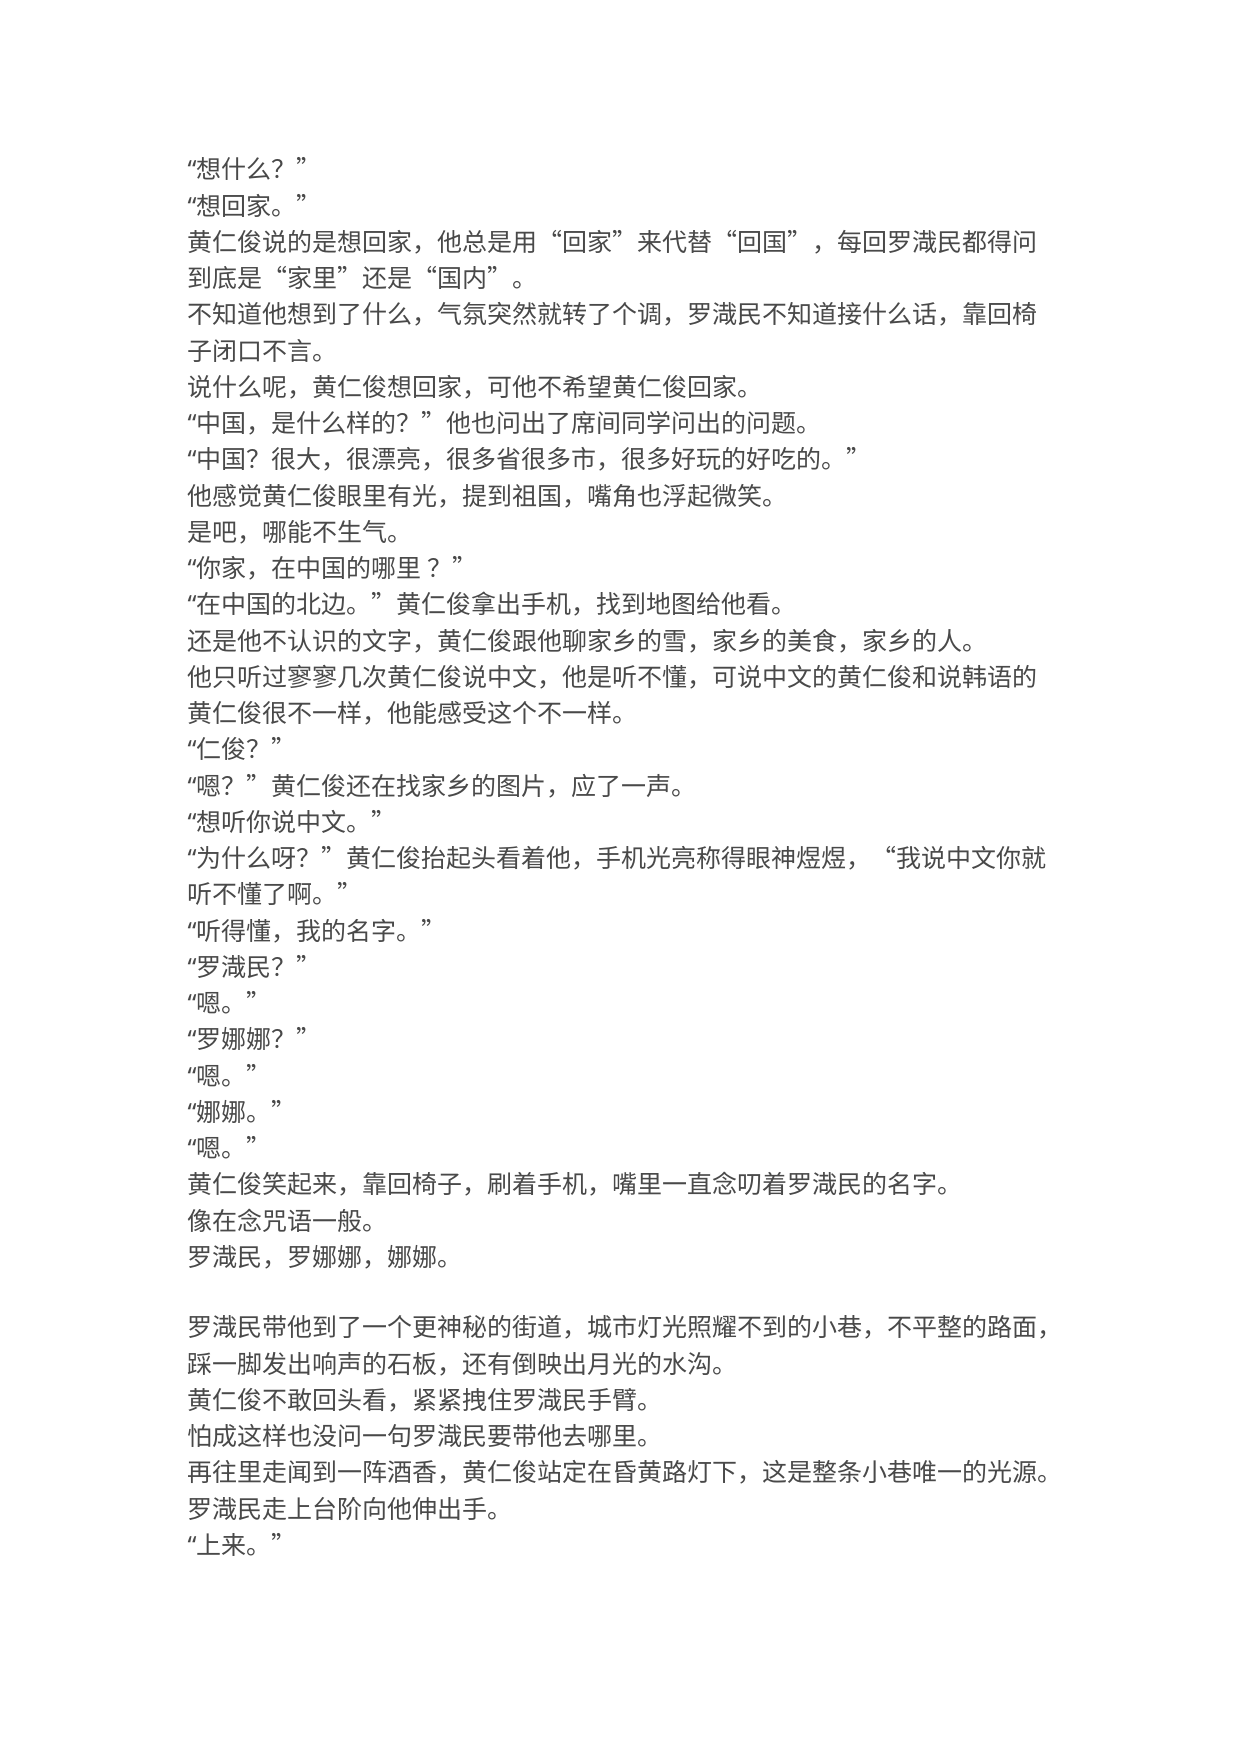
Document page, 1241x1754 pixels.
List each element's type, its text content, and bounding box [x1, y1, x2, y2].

text 不知道他想到了什么，气氛突然就转了个调，罗渽民不知道接什么话，靠回椅子闭口不言。 [187, 295, 1053, 367]
text 他感觉黄仁俊眼里有光，提到祖国，嘴角也浮起微笑。 [187, 476, 1053, 512]
text “娜娜。” [187, 1092, 1053, 1129]
text “嗯。” [187, 1056, 1053, 1092]
text “嗯？”黄仁俊还在找家乡的图片，应了一声。 [187, 766, 1053, 802]
text “听得懂，我的名字。” [187, 911, 1053, 947]
text “为什么呀？”黄仁俊抬起头看着他，手机光亮称得眼神煜煜，“我说中文你就听不懂了啊。” [187, 839, 1053, 911]
text “嗯。” [187, 1129, 1053, 1165]
text 怕成这样也没问一句罗渽民要带他去哪里。 [187, 1417, 1053, 1453]
text 他只听过寥寥几次黄仁俊说中文，他是听不懂，可说中文的黄仁俊和说韩语的黄仁俊很不一样，他能感受这个不一样。 [187, 657, 1053, 730]
text “上来。” [187, 1525, 1053, 1562]
text “你家，在中国的哪里 ？” [187, 549, 1053, 585]
text 再往里走闻到一阵酒香，黄仁俊站定在昏黄路灯下，这是整条小巷唯一的光源。 [187, 1453, 1053, 1489]
text 罗渽民走上台阶向他伸出手。 [187, 1489, 1053, 1525]
text 黄仁俊不敢回头看，紧紧拽住罗渽民手臂。 [187, 1380, 1053, 1417]
text “嗯。” [187, 984, 1053, 1020]
text 像在念咒语一般。 [187, 1201, 1053, 1237]
text “在中国的北边。”黄仁俊拿出手机，找到地图给他看。 [187, 585, 1053, 621]
text 罗渽民带他到了一个更神秘的街道，城市灯光照耀不到的小巷，不平整的路面，踩一脚发出响声的石板，还有倒映出月光的水沟。 [187, 1308, 1053, 1380]
text 黄仁俊笑起来，靠回椅子，刷着手机，嘴里一直念叨着罗渽民的名字。 [187, 1165, 1053, 1201]
text “想回家。” [187, 186, 1053, 222]
text 还是他不认识的文字，黄仁俊跟他聊家乡的雪，家乡的美食，家乡的人。 [187, 621, 1053, 657]
text 黄仁俊说的是想回家，他总是用“回家”来代替“回国”，每回罗渽民都得问到底是“家里”还是“国内”。 [187, 222, 1053, 295]
text “中国？很大，很漂亮，很多省很多市，很多好玩的好吃的。” [187, 440, 1053, 476]
text 说什么呢，黄仁俊想回家，可他不希望黄仁俊回家。 [187, 367, 1053, 404]
text “罗渽民？” [187, 947, 1053, 984]
text 是吧，哪能不生气。 [187, 512, 1053, 549]
text 罗渽民，罗娜娜，娜娜。 [187, 1237, 1053, 1274]
text “罗娜娜？” [187, 1020, 1053, 1056]
text “中国，是什么样的？”他也问出了席间同学问出的问题。 [187, 404, 1053, 440]
text “仁俊？” [187, 730, 1053, 766]
text “想听你说中文。” [187, 802, 1053, 839]
text “想什么？” [187, 150, 1053, 186]
